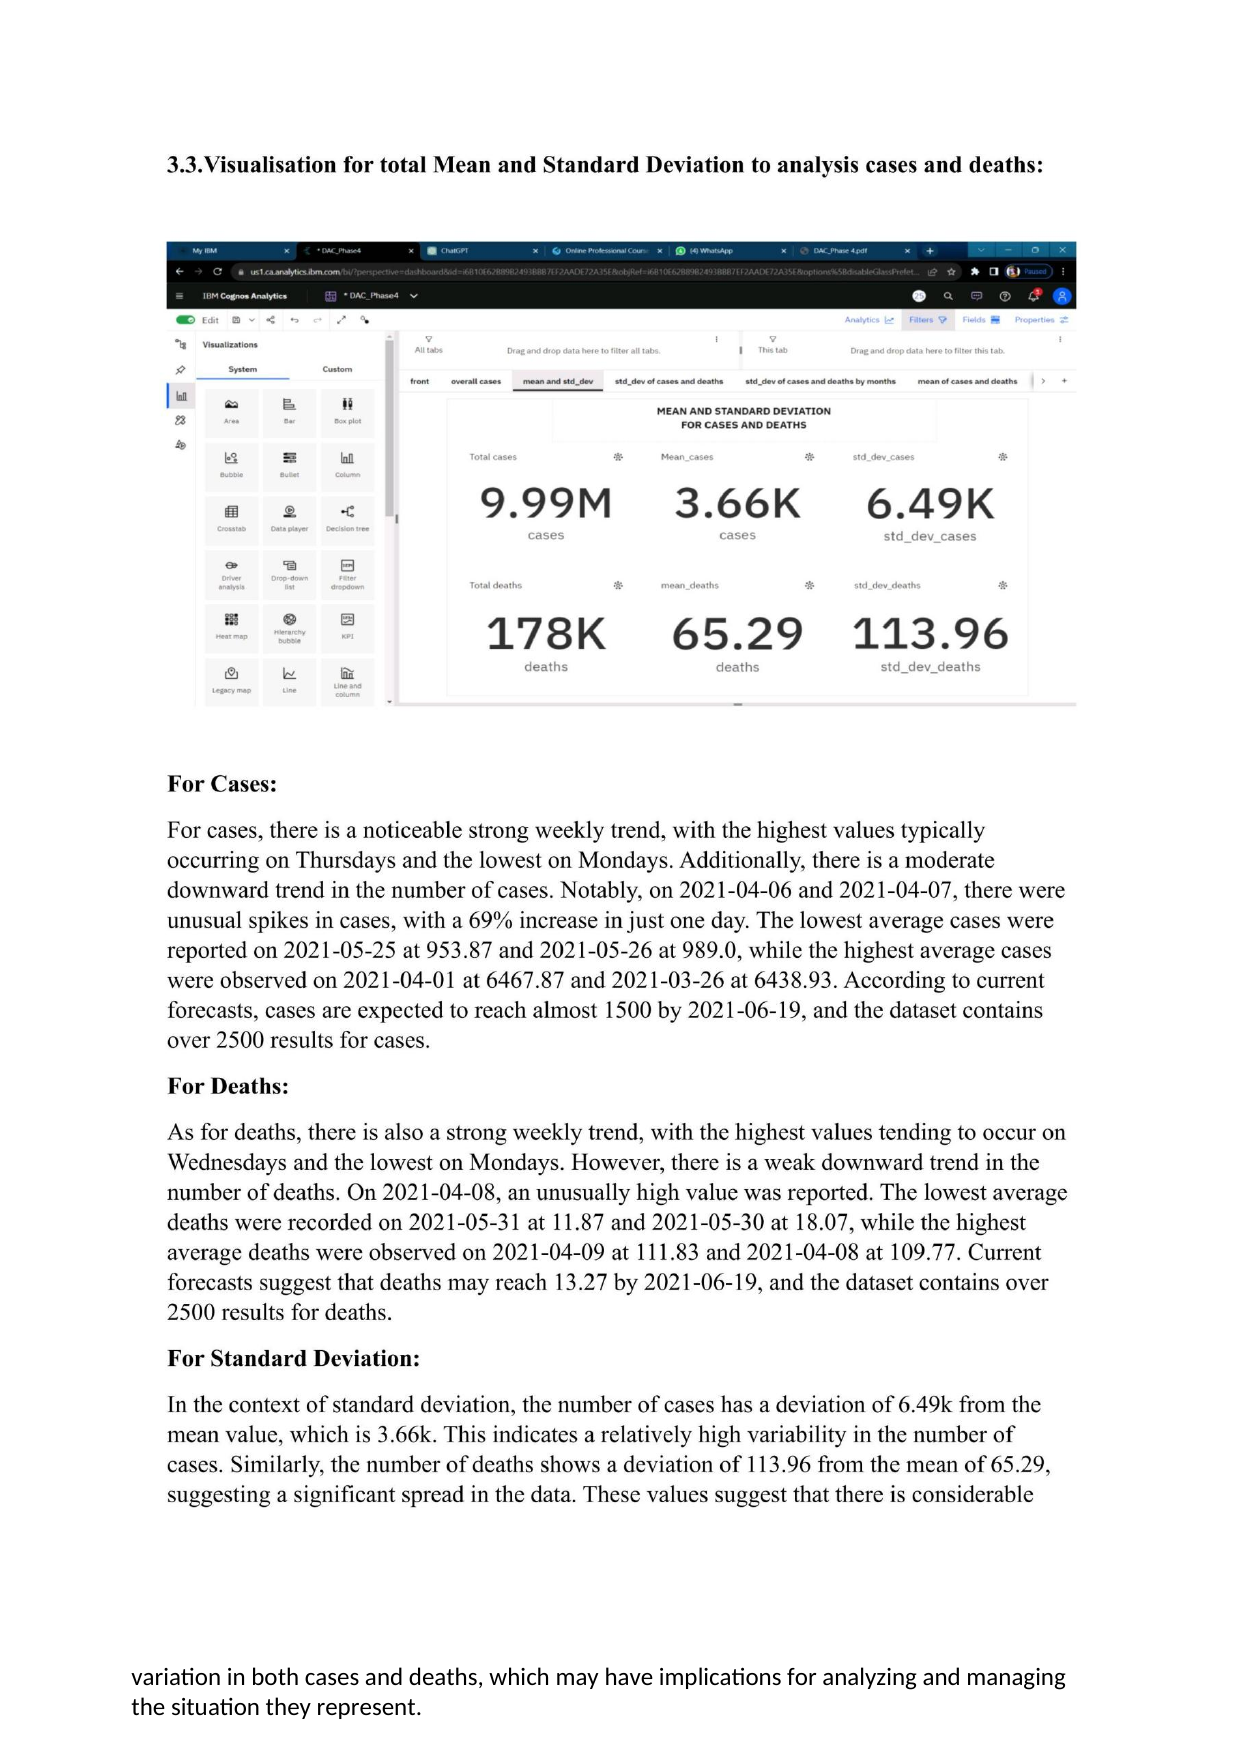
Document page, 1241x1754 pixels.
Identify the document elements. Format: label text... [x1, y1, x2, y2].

text the situation they represent. [131, 1691, 1109, 1722]
picture [159, 154, 1081, 1510]
text variation in both cases and deaths, which may have implications for analyzing and managing [131, 1661, 1109, 1691]
